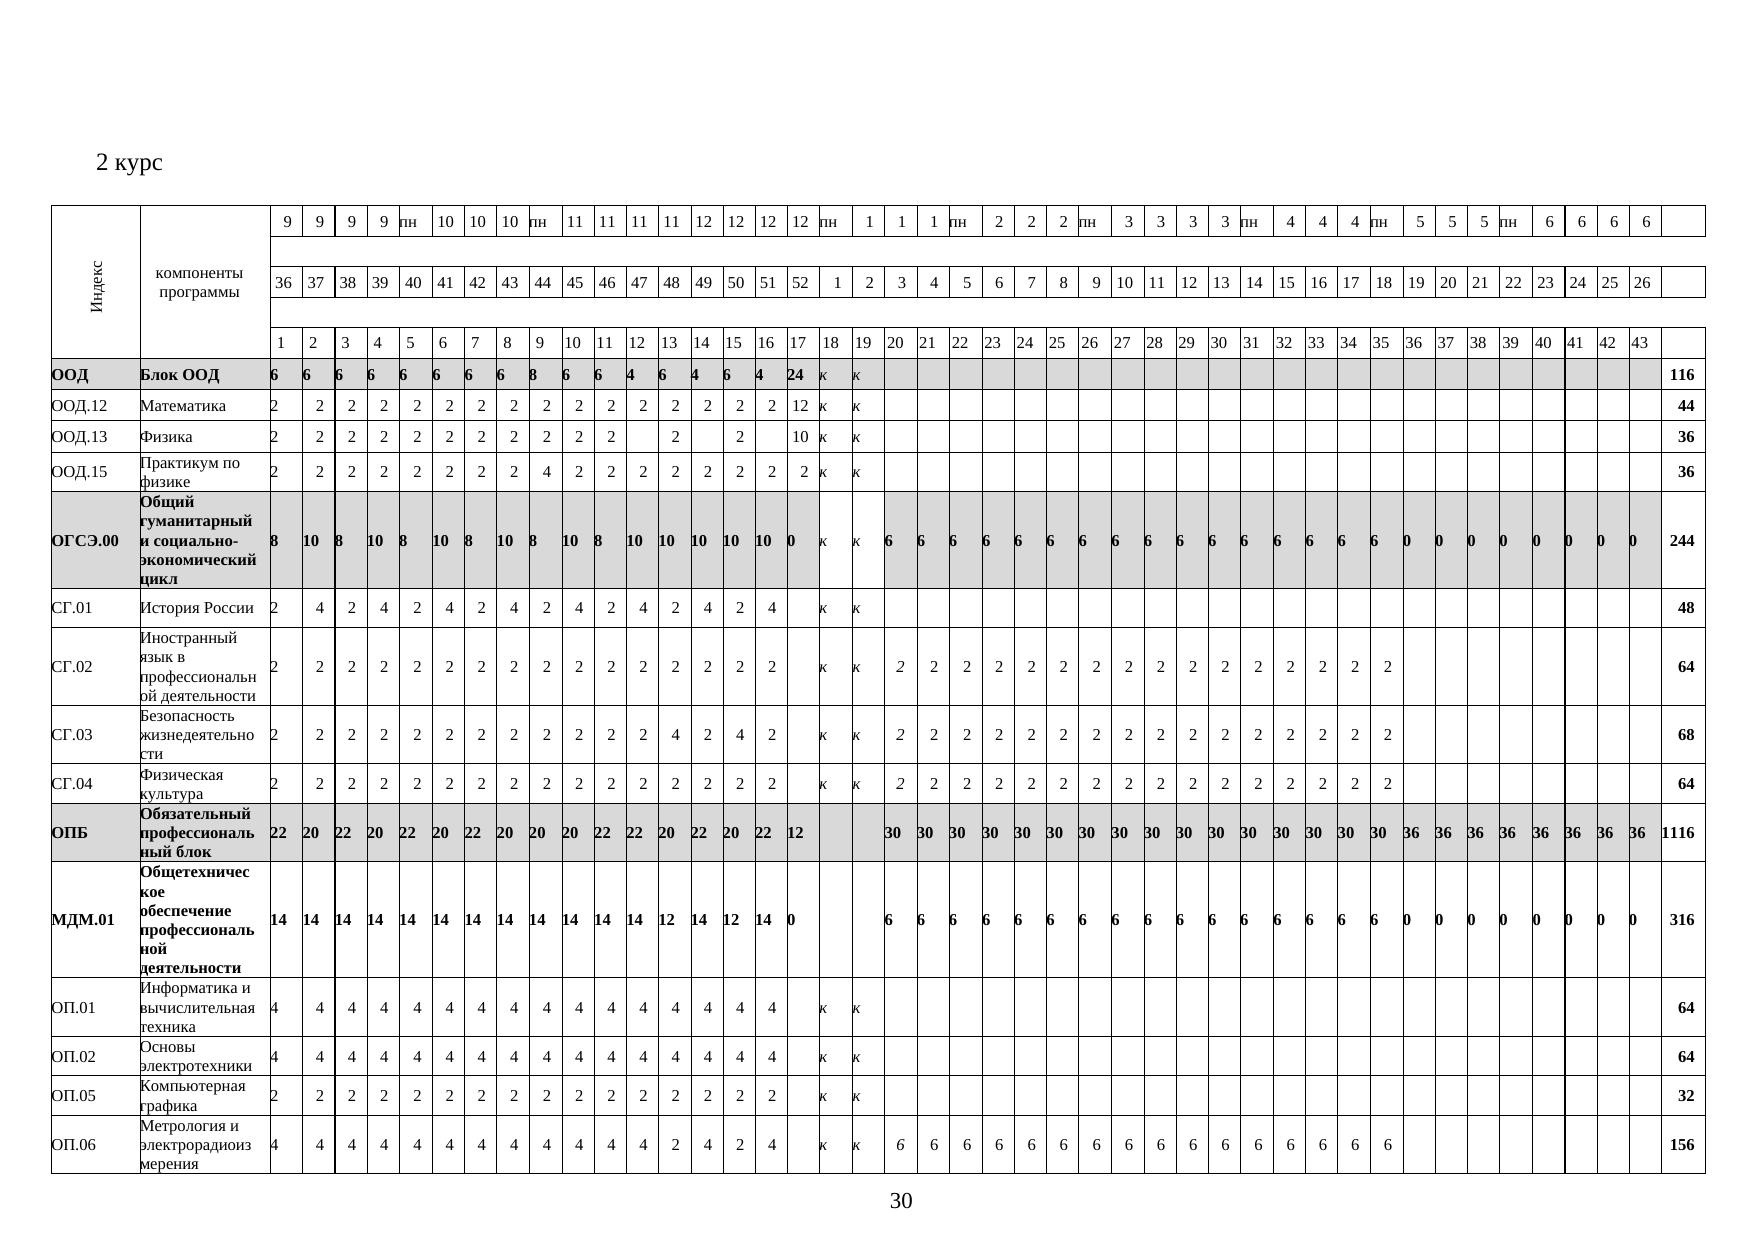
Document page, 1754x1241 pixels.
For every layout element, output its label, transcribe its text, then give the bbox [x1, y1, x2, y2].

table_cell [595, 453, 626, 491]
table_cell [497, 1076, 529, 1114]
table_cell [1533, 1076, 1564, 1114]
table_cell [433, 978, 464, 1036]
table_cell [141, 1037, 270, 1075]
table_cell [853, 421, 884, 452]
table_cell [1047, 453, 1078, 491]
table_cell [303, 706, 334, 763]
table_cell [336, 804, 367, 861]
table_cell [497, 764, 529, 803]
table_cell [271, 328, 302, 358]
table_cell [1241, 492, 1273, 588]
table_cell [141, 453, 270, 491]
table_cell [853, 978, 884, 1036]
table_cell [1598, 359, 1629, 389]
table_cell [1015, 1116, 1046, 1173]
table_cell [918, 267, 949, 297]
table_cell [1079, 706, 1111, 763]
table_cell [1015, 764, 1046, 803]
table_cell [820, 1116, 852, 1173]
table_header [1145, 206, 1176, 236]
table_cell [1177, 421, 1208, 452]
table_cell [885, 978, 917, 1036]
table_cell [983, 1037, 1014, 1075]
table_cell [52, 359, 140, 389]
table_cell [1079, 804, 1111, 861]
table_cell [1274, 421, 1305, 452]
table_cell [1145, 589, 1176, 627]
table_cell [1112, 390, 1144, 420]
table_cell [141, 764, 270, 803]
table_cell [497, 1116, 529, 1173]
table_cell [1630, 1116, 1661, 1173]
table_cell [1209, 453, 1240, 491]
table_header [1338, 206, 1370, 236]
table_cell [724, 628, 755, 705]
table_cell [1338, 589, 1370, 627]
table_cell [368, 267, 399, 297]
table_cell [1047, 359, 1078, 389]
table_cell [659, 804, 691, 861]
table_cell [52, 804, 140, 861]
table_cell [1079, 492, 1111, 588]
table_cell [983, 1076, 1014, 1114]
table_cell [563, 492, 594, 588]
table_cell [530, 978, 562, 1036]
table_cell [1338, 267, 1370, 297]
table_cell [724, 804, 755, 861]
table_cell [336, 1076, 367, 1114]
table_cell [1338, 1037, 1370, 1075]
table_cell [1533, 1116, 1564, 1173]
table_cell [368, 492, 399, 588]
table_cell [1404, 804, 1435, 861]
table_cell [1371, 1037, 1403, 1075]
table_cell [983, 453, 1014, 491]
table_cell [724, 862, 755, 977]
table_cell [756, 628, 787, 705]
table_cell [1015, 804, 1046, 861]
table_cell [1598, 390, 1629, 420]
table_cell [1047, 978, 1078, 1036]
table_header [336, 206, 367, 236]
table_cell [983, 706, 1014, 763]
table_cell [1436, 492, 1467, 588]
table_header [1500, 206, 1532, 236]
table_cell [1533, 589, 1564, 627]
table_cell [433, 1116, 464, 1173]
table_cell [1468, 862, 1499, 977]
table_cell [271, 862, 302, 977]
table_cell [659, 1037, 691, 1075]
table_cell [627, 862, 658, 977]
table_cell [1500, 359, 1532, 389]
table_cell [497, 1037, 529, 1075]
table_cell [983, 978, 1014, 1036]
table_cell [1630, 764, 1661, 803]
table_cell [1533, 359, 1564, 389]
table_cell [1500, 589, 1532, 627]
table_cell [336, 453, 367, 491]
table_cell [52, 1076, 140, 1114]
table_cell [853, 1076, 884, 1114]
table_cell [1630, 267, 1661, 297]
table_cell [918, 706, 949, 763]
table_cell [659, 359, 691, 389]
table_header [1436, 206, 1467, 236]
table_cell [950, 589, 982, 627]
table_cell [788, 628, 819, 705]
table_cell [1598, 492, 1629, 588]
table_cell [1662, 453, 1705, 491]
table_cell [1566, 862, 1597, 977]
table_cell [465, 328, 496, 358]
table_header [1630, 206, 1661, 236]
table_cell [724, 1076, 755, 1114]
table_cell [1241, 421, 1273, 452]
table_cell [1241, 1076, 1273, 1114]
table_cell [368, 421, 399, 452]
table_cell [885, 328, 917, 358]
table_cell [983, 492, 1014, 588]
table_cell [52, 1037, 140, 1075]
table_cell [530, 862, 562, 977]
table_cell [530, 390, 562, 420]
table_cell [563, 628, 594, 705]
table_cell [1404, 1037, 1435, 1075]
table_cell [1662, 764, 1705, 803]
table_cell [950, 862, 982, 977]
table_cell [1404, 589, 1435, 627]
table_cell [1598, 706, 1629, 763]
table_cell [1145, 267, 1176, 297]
text 2 курс [96, 147, 1706, 176]
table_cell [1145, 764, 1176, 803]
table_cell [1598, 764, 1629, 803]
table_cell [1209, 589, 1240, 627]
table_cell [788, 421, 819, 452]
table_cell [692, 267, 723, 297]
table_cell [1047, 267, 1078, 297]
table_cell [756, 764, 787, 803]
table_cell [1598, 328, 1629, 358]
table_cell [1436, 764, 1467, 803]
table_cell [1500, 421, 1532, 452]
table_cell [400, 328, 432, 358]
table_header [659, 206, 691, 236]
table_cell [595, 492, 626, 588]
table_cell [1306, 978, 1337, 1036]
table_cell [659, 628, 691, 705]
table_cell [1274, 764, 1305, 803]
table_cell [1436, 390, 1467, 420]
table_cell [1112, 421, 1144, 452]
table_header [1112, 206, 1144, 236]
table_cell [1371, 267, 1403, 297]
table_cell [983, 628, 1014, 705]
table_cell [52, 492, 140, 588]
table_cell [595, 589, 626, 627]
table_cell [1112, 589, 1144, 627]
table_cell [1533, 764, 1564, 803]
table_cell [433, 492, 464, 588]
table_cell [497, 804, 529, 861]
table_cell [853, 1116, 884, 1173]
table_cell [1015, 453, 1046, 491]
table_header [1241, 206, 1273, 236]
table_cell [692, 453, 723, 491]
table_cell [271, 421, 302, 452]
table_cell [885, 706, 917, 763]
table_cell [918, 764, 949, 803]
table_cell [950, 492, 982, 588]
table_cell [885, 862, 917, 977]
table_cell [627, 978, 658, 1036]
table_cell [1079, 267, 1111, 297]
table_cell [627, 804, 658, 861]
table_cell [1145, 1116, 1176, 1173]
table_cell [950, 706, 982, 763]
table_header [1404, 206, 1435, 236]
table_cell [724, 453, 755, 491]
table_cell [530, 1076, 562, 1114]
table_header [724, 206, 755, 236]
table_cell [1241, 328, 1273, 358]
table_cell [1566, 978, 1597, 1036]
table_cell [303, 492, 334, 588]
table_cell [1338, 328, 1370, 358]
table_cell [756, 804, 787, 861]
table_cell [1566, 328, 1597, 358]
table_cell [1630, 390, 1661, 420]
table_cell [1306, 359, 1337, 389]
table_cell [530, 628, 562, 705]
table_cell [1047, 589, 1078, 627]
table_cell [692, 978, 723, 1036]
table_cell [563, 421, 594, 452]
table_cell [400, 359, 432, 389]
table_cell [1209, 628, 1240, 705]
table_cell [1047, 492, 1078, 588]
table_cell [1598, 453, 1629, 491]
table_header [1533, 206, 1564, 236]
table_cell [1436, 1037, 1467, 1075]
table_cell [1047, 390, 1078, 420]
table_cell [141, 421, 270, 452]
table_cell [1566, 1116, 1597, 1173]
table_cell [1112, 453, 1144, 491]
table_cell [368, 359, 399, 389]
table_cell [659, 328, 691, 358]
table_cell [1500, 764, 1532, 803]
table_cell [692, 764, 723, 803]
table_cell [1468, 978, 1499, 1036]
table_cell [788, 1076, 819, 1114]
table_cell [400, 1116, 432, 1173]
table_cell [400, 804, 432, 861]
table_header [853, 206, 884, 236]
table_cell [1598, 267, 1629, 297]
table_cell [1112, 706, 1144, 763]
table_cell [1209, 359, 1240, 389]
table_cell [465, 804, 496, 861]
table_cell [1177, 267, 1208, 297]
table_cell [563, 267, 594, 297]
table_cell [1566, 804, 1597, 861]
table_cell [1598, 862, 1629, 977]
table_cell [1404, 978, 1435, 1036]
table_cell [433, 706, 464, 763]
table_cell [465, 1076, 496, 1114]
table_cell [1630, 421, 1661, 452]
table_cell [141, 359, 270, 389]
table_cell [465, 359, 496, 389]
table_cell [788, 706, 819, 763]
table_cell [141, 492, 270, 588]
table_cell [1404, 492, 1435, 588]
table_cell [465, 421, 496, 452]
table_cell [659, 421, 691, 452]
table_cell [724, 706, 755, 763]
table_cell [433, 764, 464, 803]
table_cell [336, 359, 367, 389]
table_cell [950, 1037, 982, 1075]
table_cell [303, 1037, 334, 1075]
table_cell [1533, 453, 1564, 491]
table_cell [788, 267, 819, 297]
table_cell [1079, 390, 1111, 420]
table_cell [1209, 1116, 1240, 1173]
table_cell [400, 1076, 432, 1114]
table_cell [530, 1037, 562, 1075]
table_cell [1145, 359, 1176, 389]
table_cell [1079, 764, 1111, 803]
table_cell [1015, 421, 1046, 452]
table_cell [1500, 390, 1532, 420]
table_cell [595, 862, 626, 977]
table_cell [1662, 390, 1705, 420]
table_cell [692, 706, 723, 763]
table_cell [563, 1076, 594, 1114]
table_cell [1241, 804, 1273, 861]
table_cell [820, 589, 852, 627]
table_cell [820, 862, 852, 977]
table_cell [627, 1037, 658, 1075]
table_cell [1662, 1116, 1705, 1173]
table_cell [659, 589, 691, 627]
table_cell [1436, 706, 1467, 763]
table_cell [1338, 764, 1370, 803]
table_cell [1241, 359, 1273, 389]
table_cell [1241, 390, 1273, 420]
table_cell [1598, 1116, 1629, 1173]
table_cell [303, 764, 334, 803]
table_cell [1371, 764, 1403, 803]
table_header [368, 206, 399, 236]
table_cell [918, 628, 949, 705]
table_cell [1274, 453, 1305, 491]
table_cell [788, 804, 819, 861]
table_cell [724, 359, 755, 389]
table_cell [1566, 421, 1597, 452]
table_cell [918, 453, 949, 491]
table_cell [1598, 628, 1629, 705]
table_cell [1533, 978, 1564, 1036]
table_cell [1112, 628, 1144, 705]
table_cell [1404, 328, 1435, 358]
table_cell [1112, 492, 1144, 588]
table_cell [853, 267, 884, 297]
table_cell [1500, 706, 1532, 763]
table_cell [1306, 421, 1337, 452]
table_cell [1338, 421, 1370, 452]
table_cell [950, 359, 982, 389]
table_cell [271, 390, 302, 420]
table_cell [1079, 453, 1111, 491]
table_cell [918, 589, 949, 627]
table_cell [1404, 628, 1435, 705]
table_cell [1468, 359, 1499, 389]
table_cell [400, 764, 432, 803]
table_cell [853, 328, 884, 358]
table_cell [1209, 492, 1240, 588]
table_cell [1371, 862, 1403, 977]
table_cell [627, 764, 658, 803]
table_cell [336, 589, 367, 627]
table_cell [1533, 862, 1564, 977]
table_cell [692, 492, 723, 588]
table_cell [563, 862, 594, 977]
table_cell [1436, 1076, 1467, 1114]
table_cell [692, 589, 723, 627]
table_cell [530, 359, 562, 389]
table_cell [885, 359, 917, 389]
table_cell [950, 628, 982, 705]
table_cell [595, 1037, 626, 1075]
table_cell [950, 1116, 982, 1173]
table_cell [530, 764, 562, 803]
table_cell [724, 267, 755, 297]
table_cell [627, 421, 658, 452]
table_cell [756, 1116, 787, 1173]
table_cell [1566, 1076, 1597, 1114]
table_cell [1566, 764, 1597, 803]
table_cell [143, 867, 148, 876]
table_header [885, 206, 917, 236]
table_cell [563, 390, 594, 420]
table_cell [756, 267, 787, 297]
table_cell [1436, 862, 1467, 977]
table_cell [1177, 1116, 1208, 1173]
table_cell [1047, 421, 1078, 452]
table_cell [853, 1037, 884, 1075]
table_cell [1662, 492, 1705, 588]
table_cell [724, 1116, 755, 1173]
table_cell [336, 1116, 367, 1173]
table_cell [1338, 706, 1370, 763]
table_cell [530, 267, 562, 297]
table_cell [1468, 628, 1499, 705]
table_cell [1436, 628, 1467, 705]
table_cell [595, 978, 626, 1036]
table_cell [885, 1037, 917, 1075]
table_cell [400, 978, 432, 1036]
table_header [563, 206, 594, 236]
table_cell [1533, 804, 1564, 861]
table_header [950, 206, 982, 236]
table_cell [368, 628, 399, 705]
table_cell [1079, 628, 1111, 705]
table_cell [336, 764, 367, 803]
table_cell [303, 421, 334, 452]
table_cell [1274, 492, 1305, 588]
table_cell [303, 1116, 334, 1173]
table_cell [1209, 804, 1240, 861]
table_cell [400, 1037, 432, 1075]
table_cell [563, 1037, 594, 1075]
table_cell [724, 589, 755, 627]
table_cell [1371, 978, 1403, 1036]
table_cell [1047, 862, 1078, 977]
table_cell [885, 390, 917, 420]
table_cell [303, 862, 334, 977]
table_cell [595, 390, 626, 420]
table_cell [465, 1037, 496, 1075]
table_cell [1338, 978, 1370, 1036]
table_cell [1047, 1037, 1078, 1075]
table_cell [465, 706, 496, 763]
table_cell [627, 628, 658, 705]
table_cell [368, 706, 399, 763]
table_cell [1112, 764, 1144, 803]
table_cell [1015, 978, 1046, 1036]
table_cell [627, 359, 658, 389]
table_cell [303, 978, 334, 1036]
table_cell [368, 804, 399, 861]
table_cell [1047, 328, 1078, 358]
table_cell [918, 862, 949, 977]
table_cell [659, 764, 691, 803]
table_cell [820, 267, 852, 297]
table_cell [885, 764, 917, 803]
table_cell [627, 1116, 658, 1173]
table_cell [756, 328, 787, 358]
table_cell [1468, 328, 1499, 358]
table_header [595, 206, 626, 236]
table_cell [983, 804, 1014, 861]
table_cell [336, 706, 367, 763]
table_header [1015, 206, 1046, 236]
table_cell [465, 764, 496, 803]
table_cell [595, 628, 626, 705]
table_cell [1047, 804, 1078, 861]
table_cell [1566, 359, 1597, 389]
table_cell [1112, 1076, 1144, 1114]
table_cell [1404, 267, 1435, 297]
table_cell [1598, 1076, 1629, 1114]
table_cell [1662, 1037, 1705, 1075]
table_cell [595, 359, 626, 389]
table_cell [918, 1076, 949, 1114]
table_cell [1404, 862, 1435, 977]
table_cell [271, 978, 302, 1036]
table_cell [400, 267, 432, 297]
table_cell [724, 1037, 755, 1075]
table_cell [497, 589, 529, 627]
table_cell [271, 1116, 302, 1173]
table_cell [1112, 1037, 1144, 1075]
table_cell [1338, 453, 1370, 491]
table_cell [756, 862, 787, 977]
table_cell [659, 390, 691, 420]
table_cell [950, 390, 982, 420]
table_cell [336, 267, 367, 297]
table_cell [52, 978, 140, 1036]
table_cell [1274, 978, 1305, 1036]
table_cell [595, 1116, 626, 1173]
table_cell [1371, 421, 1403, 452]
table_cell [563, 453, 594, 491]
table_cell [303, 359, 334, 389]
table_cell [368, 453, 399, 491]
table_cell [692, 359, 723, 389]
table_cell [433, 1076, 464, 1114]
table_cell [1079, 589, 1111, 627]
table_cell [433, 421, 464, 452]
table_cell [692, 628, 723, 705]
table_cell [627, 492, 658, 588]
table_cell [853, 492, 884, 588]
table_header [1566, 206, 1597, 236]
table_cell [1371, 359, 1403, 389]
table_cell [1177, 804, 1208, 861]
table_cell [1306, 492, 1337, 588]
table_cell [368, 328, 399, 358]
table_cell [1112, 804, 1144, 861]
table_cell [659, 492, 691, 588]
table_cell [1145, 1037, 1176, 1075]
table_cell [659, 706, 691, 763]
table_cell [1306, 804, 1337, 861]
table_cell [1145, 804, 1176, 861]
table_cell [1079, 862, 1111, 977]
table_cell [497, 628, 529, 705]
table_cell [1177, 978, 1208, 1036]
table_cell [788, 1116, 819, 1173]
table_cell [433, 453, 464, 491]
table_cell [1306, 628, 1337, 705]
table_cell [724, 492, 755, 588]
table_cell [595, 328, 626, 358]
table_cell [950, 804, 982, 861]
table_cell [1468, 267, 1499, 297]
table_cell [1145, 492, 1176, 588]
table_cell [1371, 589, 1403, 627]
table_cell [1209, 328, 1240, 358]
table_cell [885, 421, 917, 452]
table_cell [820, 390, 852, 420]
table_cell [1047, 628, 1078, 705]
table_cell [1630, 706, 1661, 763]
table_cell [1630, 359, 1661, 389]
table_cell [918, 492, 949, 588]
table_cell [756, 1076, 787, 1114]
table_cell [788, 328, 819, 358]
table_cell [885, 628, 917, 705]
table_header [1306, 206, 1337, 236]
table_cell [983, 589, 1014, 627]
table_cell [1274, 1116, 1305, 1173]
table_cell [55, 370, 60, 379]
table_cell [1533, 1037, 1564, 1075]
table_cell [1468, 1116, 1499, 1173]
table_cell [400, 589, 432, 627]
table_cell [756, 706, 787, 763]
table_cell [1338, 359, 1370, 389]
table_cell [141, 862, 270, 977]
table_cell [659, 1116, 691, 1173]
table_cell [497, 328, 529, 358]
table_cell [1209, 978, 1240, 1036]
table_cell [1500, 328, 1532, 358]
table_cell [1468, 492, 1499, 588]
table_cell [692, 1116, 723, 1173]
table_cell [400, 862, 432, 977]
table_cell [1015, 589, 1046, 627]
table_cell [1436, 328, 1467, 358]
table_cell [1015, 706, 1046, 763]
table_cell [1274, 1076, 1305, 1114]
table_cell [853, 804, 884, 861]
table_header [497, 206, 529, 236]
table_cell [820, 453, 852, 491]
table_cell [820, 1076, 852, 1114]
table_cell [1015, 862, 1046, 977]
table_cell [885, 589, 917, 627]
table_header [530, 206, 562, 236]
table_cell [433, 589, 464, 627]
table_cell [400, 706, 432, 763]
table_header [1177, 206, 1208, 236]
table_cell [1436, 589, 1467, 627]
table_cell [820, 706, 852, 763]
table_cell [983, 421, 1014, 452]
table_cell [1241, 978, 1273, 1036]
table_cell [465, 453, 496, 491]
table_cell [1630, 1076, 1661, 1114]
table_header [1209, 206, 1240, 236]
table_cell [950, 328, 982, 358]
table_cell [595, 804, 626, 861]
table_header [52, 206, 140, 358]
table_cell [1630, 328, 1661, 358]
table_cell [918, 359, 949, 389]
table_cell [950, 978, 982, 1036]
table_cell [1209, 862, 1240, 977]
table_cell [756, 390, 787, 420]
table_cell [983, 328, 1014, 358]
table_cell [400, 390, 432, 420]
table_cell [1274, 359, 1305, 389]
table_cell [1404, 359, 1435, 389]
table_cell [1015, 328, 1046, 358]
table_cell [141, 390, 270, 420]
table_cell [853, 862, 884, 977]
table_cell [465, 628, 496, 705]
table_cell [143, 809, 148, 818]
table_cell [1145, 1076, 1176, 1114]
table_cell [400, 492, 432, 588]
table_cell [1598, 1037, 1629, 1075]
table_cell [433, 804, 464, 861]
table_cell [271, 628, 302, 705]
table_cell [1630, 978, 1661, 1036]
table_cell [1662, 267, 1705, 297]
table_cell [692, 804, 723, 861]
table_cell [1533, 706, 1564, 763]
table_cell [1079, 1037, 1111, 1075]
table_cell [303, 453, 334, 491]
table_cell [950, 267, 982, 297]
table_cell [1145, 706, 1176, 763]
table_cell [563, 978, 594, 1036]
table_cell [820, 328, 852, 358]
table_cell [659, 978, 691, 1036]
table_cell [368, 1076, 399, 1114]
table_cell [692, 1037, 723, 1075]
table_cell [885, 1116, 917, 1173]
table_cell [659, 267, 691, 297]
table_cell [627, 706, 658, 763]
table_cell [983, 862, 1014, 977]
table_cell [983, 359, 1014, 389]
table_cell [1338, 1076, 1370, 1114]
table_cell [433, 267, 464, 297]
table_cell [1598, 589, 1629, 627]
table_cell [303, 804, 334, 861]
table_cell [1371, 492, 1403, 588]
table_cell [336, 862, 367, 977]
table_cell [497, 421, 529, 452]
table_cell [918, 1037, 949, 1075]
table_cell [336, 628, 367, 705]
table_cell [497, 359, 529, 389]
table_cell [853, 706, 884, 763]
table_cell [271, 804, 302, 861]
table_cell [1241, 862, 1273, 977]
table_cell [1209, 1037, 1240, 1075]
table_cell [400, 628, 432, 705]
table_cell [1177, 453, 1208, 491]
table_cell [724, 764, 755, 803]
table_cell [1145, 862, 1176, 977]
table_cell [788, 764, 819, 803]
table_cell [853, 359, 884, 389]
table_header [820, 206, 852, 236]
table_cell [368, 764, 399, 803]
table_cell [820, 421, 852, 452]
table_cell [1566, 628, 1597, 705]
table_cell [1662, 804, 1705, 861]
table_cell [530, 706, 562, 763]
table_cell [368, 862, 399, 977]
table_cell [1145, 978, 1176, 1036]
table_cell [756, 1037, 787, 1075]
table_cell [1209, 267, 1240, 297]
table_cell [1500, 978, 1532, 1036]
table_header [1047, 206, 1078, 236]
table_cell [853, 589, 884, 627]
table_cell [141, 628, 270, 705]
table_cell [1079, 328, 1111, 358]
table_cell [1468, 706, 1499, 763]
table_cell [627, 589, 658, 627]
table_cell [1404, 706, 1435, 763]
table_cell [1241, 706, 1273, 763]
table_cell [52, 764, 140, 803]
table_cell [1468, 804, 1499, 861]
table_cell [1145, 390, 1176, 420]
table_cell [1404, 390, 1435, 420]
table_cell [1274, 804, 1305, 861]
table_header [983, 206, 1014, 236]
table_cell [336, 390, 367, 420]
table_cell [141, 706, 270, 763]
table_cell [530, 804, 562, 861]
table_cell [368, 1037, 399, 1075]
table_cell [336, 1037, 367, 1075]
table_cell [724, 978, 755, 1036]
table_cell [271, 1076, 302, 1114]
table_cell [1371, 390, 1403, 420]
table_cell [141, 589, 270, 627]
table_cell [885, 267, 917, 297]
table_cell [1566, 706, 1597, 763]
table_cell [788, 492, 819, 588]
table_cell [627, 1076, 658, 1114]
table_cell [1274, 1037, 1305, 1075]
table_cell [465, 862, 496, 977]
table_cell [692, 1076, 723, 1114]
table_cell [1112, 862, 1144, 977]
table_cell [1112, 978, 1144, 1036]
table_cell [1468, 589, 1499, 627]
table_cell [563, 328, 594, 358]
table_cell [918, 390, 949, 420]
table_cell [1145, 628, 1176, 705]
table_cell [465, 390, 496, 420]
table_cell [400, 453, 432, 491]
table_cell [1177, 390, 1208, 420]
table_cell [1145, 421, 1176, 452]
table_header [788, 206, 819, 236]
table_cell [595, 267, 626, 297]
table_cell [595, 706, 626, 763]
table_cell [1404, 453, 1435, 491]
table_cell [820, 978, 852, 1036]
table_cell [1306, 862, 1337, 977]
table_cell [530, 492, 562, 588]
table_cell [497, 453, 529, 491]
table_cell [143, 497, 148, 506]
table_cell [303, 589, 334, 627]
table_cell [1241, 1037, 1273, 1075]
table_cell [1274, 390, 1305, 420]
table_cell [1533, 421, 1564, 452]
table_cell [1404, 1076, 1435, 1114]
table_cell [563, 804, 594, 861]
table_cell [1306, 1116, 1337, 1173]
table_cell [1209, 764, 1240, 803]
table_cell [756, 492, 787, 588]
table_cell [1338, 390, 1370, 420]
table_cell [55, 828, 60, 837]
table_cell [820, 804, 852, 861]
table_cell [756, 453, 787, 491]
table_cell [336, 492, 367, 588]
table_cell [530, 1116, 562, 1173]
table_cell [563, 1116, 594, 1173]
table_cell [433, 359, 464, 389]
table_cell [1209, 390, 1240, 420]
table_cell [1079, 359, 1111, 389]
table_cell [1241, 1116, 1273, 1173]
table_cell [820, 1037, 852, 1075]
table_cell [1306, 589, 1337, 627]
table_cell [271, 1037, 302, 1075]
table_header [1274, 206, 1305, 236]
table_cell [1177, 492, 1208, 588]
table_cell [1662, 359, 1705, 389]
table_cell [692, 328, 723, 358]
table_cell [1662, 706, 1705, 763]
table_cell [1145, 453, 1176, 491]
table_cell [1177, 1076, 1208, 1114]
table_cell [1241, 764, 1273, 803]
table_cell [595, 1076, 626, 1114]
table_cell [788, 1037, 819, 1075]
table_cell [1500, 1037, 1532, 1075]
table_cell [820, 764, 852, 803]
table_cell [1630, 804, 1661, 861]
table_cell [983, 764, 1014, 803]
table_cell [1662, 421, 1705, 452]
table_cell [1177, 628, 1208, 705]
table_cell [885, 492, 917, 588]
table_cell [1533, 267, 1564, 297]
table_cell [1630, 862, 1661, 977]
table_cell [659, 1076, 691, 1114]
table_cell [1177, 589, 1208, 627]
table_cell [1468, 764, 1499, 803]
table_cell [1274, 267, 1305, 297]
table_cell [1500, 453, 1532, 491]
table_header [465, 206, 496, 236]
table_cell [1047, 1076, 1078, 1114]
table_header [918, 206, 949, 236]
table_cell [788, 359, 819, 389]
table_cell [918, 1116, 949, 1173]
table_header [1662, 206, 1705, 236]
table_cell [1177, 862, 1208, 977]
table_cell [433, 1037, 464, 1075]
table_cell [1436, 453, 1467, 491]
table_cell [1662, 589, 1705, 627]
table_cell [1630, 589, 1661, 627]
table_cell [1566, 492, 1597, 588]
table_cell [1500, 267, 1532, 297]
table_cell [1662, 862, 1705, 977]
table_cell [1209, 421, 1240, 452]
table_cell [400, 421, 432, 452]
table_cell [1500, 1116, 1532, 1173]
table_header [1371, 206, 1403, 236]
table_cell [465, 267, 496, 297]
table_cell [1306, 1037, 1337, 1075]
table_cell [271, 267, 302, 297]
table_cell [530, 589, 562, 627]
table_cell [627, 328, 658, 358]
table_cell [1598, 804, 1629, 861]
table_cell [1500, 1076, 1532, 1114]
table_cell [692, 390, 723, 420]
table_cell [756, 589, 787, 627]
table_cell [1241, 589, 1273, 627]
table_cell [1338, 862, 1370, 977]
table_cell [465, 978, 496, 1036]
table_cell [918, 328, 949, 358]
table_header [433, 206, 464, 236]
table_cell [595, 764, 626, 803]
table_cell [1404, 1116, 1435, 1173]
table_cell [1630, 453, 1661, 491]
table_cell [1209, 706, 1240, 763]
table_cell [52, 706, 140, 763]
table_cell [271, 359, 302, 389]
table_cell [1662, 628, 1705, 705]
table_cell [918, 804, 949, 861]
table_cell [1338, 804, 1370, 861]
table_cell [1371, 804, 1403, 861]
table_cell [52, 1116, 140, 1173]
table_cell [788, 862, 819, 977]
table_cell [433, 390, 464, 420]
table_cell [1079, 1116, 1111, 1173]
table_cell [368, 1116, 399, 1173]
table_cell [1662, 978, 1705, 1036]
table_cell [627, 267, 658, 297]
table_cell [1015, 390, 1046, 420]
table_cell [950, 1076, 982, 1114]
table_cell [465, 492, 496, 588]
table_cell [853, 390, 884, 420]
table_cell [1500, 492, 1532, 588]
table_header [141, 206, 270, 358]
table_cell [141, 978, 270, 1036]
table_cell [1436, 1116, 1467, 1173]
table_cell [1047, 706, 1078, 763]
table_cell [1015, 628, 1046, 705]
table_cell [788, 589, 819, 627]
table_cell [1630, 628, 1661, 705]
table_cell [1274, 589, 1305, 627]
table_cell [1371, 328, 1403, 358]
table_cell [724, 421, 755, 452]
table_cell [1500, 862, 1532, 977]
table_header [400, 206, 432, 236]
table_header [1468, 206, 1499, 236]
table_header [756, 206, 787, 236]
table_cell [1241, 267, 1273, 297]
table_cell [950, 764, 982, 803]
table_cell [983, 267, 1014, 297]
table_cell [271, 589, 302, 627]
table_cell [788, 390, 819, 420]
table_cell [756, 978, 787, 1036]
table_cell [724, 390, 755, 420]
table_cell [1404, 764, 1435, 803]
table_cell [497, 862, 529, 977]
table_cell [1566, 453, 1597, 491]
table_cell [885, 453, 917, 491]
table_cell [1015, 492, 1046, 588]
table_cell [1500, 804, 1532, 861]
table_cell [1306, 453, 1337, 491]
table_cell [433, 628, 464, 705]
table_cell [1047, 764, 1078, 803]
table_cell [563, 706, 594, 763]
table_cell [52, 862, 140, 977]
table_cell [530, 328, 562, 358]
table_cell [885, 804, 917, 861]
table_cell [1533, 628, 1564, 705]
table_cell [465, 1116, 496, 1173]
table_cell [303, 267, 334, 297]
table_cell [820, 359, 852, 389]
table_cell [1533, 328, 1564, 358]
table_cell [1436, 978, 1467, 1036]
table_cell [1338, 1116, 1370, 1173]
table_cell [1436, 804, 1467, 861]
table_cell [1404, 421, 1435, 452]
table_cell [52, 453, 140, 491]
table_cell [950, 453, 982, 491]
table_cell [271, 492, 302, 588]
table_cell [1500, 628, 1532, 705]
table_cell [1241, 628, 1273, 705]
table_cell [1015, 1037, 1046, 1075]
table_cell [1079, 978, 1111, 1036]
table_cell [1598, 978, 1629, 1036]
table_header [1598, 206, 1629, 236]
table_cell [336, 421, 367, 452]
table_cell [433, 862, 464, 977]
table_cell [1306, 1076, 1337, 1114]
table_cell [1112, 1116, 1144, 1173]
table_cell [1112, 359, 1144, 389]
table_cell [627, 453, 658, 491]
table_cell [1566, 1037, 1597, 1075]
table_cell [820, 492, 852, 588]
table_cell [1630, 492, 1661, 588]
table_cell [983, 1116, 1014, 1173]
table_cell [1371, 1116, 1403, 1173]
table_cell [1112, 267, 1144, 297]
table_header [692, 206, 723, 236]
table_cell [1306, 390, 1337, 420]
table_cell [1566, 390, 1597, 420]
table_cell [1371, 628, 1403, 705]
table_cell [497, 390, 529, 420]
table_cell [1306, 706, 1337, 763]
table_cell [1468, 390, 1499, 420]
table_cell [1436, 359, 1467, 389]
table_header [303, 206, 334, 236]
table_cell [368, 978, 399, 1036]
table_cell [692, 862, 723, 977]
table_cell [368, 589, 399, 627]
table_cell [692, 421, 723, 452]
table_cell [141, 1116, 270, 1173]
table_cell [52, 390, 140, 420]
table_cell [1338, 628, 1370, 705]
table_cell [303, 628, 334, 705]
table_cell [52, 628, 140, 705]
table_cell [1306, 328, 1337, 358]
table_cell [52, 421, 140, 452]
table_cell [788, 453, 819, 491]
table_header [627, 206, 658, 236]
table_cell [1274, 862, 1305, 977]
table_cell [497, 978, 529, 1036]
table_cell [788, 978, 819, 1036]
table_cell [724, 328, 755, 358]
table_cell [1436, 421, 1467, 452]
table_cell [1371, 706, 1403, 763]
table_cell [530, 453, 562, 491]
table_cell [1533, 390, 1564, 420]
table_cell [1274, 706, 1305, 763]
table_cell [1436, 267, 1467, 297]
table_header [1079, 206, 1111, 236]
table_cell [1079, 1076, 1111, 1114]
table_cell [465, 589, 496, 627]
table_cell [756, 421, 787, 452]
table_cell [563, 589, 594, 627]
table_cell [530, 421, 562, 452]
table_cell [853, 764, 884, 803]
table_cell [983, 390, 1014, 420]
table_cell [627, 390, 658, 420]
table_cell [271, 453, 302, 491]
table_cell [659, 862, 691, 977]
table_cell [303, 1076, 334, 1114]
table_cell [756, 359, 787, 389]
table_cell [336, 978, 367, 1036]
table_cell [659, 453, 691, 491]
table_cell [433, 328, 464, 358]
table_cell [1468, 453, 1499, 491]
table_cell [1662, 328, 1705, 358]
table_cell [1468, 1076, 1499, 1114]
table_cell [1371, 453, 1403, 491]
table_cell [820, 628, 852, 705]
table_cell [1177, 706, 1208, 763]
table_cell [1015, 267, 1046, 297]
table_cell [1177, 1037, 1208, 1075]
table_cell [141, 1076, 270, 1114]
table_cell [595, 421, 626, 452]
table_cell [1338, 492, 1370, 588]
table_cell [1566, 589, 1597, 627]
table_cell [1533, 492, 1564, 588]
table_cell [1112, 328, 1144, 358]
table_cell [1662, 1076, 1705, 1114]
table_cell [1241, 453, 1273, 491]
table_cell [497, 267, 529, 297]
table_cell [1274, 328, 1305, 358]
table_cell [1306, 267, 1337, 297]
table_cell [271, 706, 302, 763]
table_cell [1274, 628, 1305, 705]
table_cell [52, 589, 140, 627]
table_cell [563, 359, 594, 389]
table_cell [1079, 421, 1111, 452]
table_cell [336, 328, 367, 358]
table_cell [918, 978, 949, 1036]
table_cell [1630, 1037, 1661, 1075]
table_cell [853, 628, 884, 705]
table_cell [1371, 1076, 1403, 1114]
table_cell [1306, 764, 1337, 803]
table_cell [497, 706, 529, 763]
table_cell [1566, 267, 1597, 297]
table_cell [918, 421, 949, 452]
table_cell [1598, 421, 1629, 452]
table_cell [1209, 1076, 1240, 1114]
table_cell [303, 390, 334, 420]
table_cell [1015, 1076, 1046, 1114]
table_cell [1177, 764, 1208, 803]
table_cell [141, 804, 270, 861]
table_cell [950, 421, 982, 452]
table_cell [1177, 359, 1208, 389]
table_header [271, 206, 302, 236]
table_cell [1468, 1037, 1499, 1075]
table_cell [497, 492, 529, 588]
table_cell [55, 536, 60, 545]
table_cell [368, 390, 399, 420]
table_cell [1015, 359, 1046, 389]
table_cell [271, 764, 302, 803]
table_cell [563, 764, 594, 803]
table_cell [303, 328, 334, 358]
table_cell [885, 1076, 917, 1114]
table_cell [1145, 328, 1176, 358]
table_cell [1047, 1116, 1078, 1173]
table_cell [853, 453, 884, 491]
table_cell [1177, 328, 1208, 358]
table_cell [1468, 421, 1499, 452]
